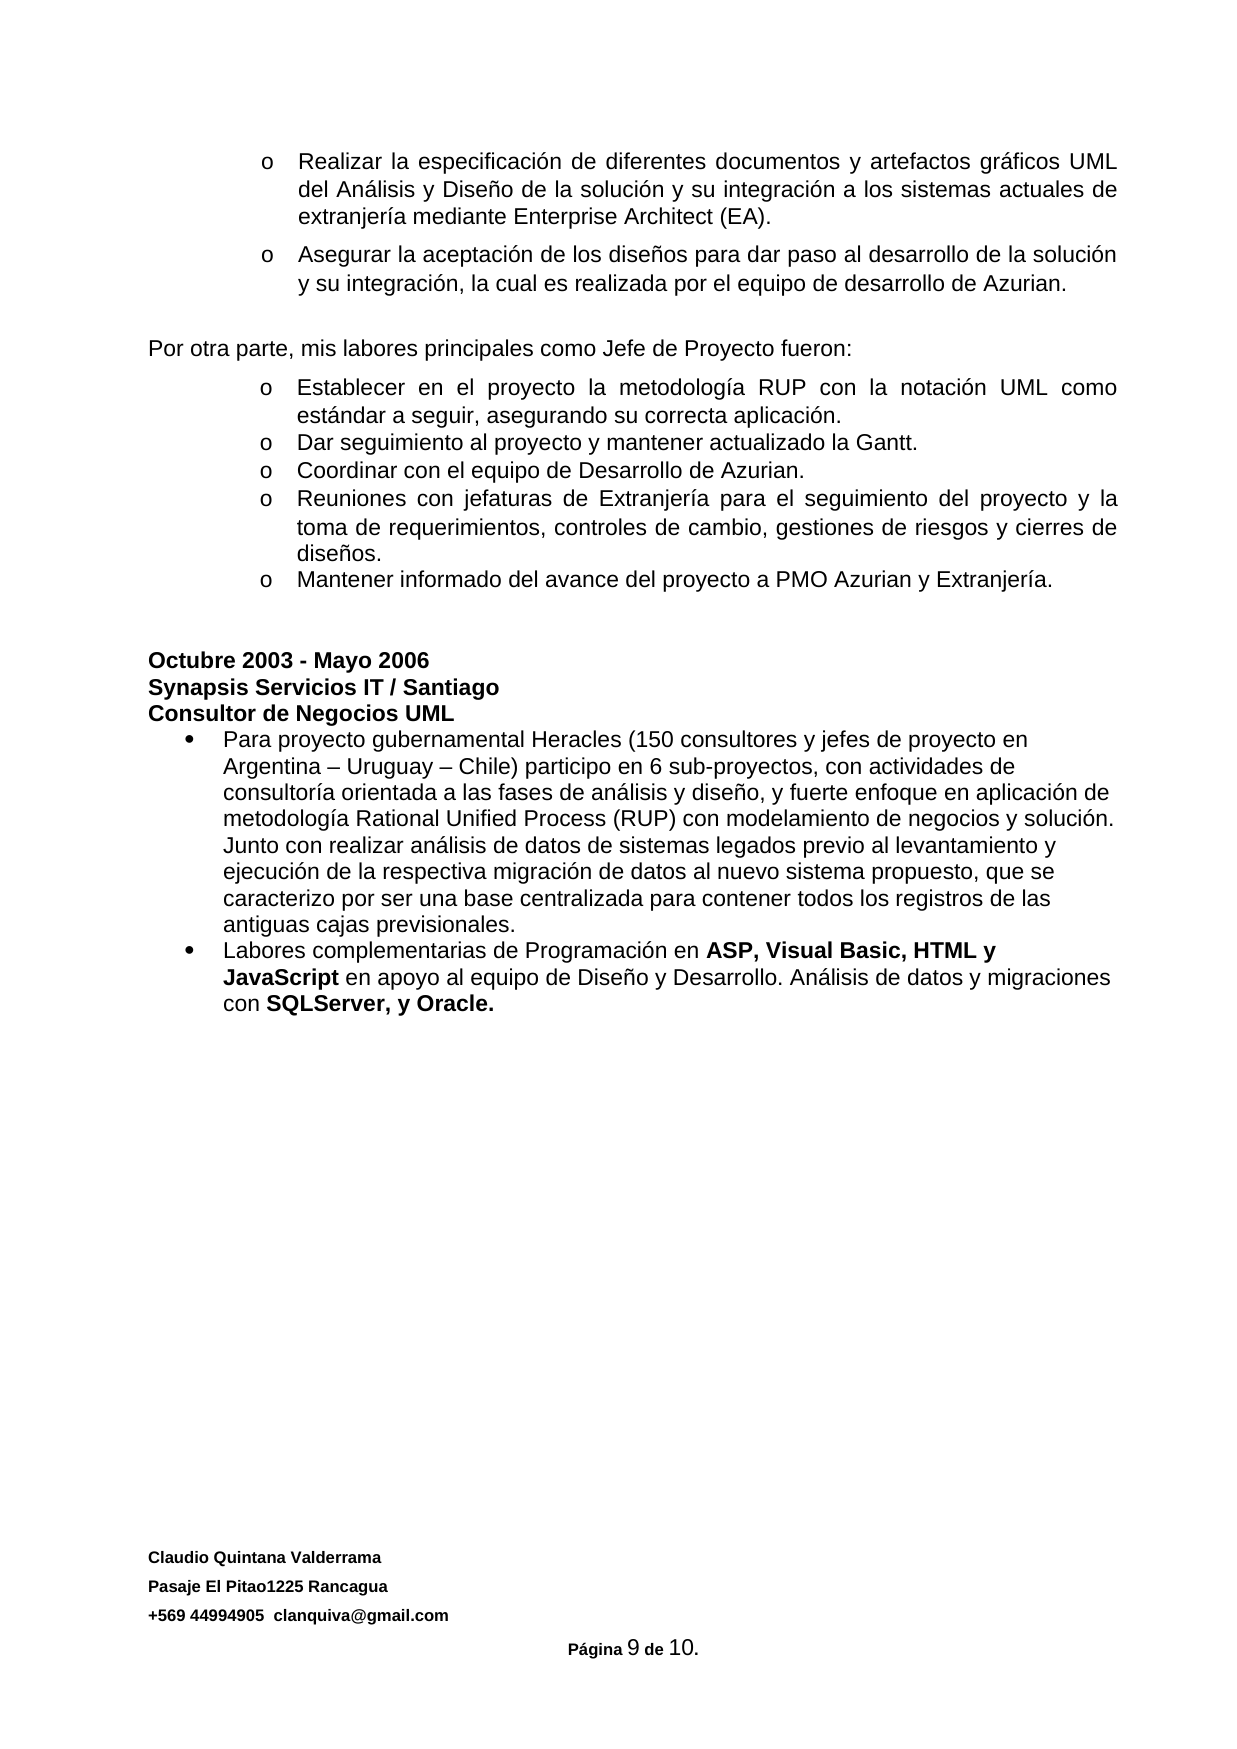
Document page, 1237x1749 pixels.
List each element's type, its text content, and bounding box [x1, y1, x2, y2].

list Coordinar con el equipo de Desarrollo de Azurian. [259, 457, 1118, 485]
text Consultor de Negocios UML [148, 700, 1118, 726]
list Para proyecto gubernamental Heracles (150 consultores y jefes de proyecto en Argentina – Uruguay – Chile) participo en 6 sub-proyectos, con actividades de consultoría orientada a las fases de análisis y diseño, y fuerte enfoque en aplicación de metodología Rational Unified Process (RUP) con modelamiento de negocios y solución. Junto con realizar análisis de datos de sistemas legados previo al levantamiento y ejecución de la respectiva migración de datos al nuevo sistema propuesto, que se caracterizo por ser una base centralizada para contener todos los registros de las antiguas cajas previsionales. [185, 726, 1118, 937]
list Asegurar la aceptación de los diseños para dar paso al desarrollo de la solución y su integración, la cual es realizada por el equipo de desarrollo de Azurian. [260, 241, 1118, 296]
list Realizar la especificación de diferentes documentos y artefactos gráficos UML del Análisis y Diseño de la solución y su integración a los sistemas actuales de extranjería mediante Enterprise Architect (EA). [260, 148, 1118, 229]
list Reuniones con jefaturas de Extranjería para el seguimiento del proyecto y la toma de requerimientos, controles de cambio, gestiones de riesgos y cierres de diseños. [259, 485, 1118, 566]
list Labores complementarias de Programación en ASP, Visual Basic, HTML y JavaScript en apoyo al equipo de Diseño y Desarrollo. Análisis de datos y migraciones con SQLServer, y Oracle. [185, 937, 1118, 1016]
text Synapsis Servicios IT / Santiago [148, 674, 1118, 700]
list Establecer en el proyecto la metodología RUP con la notación UML como estándar a seguir, asegurando su correcta aplicación. [259, 374, 1118, 428]
text Por otra parte, mis labores principales como Jefe de Proyecto fueron: [148, 335, 1118, 361]
list Mantener informado del avance del proyecto a PMO Azurian y Extranjería. [259, 566, 1118, 594]
text Octubre 2003 - Mayo 2006 [148, 647, 1118, 674]
list Dar seguimiento al proyecto y mantener actualizado la Gantt. [259, 428, 1118, 457]
